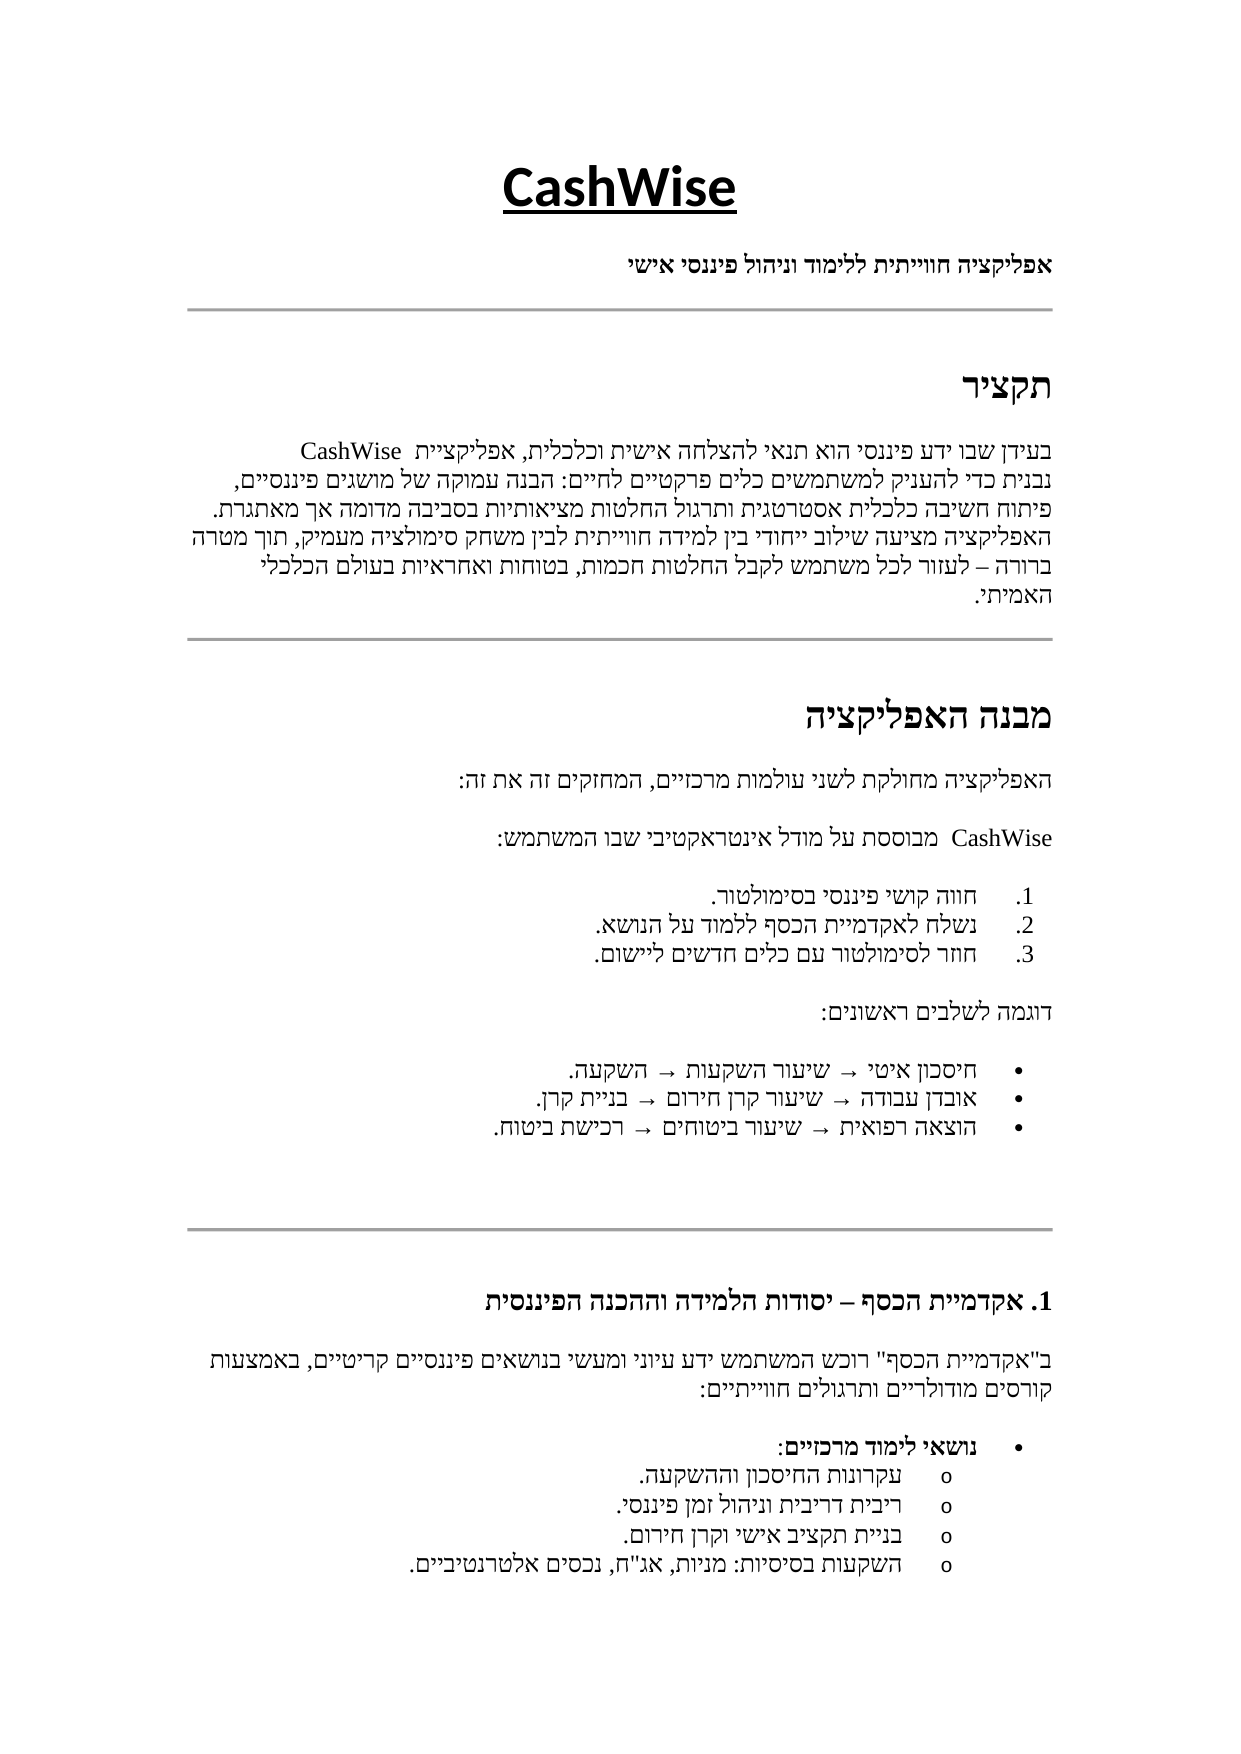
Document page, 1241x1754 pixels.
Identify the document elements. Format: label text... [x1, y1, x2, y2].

list חווה קושי פיננסי בסימולטור. [187, 881, 1015, 910]
list ריבית דריבית וניהול זמן פיננסי. [187, 1490, 940, 1520]
text 1. אקדמיית הכסף – יסודות הלמידה וההכנה הפיננסית [187, 1284, 1053, 1316]
list חיסכון איטי → שיעור השקעות → השקעה. [187, 1055, 1015, 1083]
text תקציר [187, 364, 1053, 407]
text בעידן שבו ידע פיננסי הוא תנאי להצלחה אישית וכלכלית, אפליקציית CashWise נבנית כדי להעניק למשתמשים כלים פרקטיים לחיים: הבנה עמוקה של מושגים פיננסיים, פיתוח חשיבה כלכלית אסטרטגית ותרגול החלטות מציאותיות בסביבה מדומה אך מאתגרת. האפליקציה מציעה שילוב ייחודי בין למידה חווייתית לבין משחק סימולציה מעמיק, תוך מטרה ברורה – לעזור לכל משתמש לקבל החלטות חכמות, בטוחות ואחראיות בעולם הכלכלי האמיתי. [187, 436, 1053, 609]
text CashWise מבוססת על מודל אינטראקטיבי שבו המשתמש: [187, 823, 1053, 852]
list עקרונות החיסכון וההשקעה. [187, 1461, 940, 1490]
list אובדן עבודה → שיעור קרן חירום → בניית קרן. [187, 1083, 1015, 1112]
list הוצאה רפואית → שיעור ביטוחים → רכישת ביטוח. [187, 1112, 1015, 1141]
text מבנה האפליקציה [187, 693, 1053, 736]
text CashWise [187, 150, 1053, 221]
text האפליקציה מחולקת לשני עולמות מרכזיים, המחזקים זה את זה: [187, 766, 1053, 794]
list השקעות בסיסיות: מניות, אג"ח, נכסים אלטרנטיביים. [187, 1549, 940, 1579]
text ב"אקדמיית הכסף" רוכש המשתמש ידע עיוני ומעשי בנושאים פיננסיים קריטיים, באמצעות קורסים מודולריים ותרגולים חווייתיים: [187, 1345, 1053, 1403]
text אפליקציה חווייתית ללימוד וניהול פיננסי אישי [187, 250, 1053, 279]
list נושאי לימוד מרכזיים: [187, 1432, 1015, 1461]
list חוזר לסימולטור עם כלים חדשים ליישום. [187, 939, 1015, 968]
text דוגמה לשלבים ראשונים: [187, 997, 1053, 1026]
list בניית תקציב אישי וקרן חירום. [187, 1520, 940, 1549]
list נשלח לאקדמיית הכסף ללמוד על הנושא. [187, 910, 1015, 939]
